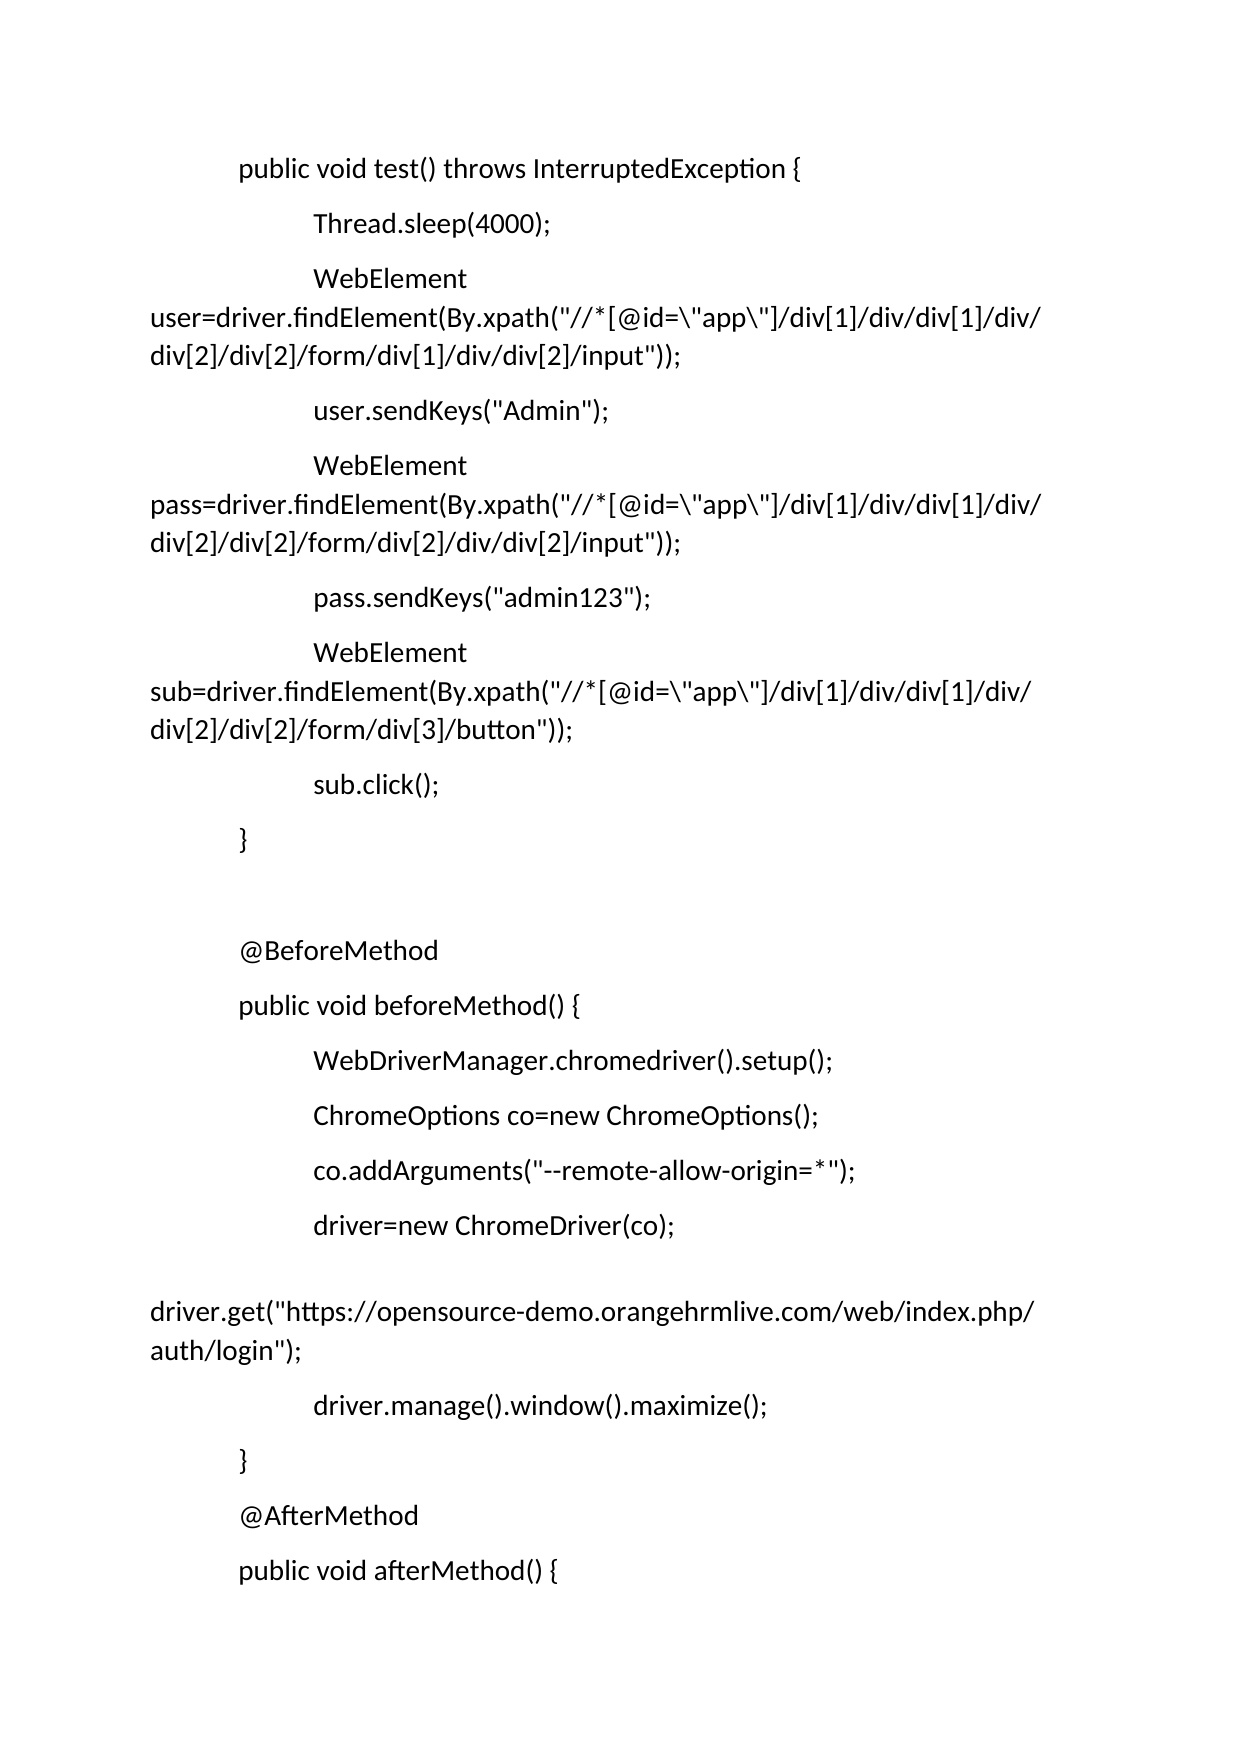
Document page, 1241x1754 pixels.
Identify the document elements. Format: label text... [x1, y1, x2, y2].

text @BeforeMethod [150, 932, 1090, 967]
text driver=new ChromeDriver(co); [150, 1207, 1090, 1243]
text WebDriverManager.chromedriver().setup(); [150, 1042, 1090, 1077]
text user.sendKeys("Admin"); [150, 392, 1090, 428]
text driver.manage().window().maximize(); [150, 1387, 1090, 1422]
text WebElement user=driver.findElement(By.xpath("//*[@id=\"app\"]/div[1]/div/div[1]/div/div[2]/div[2]/form/div[1]/div/div[2]/input")); [150, 260, 1090, 373]
text WebElement sub=driver.findElement(By.xpath("//*[@id=\"app\"]/div[1]/div/div[1]/div/div[2]/div[2]/form/div[3]/button")); [150, 634, 1090, 747]
text public void beforeMethod() { [150, 987, 1090, 1022]
text @AfterMethod [150, 1497, 1090, 1532]
text co.addArguments("--remote-allow-origin=*"); [150, 1152, 1090, 1188]
text } [150, 1442, 1090, 1477]
text ChromeOptions co=new ChromeOptions(); [150, 1097, 1090, 1133]
text pass.sendKeys("admin123"); [150, 579, 1090, 615]
text WebElement pass=driver.findElement(By.xpath("//*[@id=\"app\"]/div[1]/div/div[1]/div/div[2]/div[2]/form/div[2]/div/div[2]/input")); [150, 447, 1090, 560]
text } [150, 821, 1090, 857]
text driver.get("https://opensource-demo.orangehrmlive.com/web/index.php/auth/login"); [150, 1262, 1090, 1367]
text Thread.sleep(4000); [150, 205, 1090, 241]
text public void afterMethod() { [150, 1552, 1090, 1588]
text public void test() throws InterruptedException { [150, 150, 1090, 186]
text sub.click(); [150, 766, 1090, 802]
